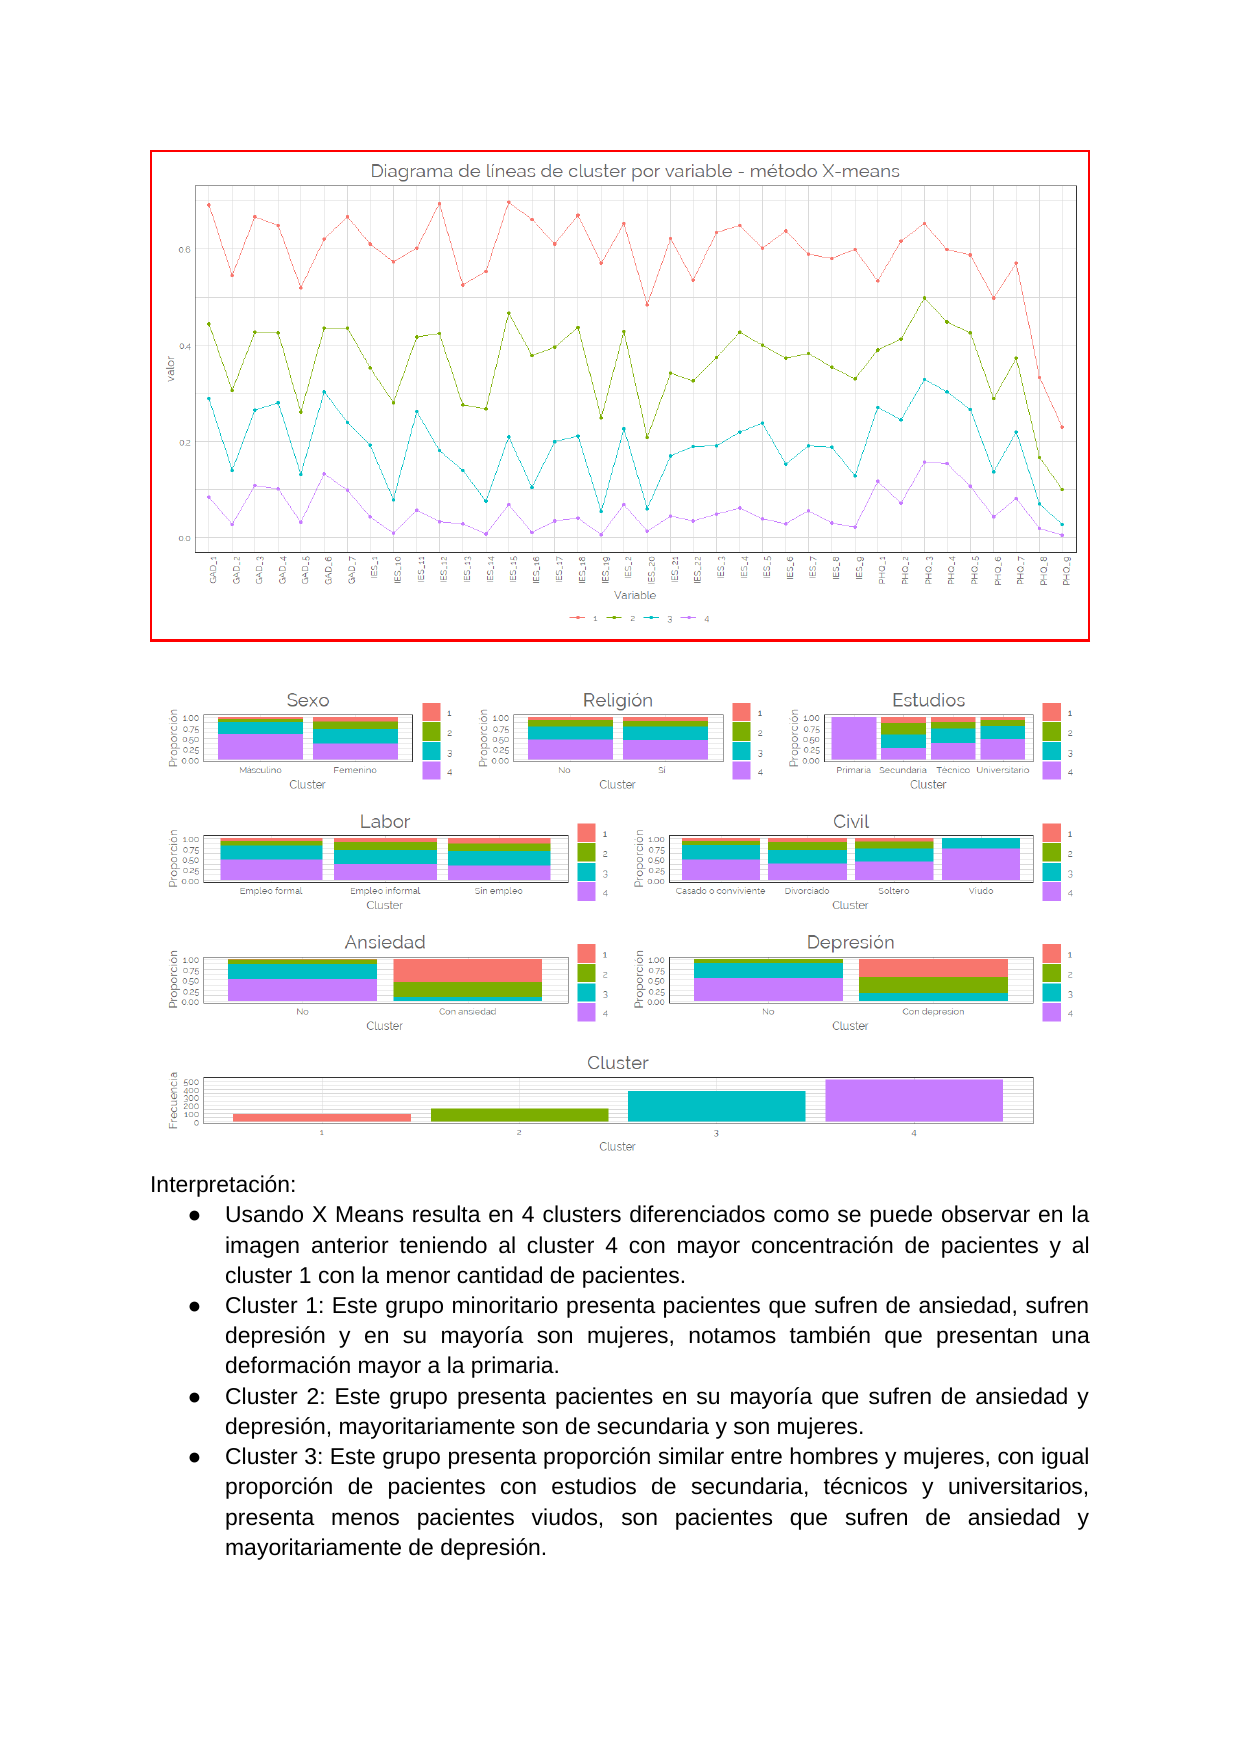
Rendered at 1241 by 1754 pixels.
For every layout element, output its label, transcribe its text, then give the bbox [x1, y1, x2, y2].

picture [152, 152, 1088, 639]
list Cluster 3: Este grupo presenta proporción similar entre hombres y mujeres, con igual proporción de pacientes con estudios de secundaria, técnicos y universitarios, presenta menos pacientes viudos, son pacientes que sufren de ansiedad y mayoritariamente de depresión. [187, 1443, 1090, 1560]
list Cluster 2: Este grupo presenta pacientes en su mayoría que sufren de ansiedad y depresión, mayoritariamente son de secundaria y son mujeres. [187, 1383, 1090, 1439]
list Cluster 1: Este grupo minoritario presenta pacientes que sufren de ansiedad, sufren depresión y en su mayoría son mujeres, notamos también que presentan una deformación mayor a la primaria. [187, 1292, 1090, 1379]
text Interpretación: [150, 1171, 1090, 1198]
picture [150, 675, 1091, 1168]
list Usando X Means resulta en 4 clusters diferenciados como se puede observar en la imagen anterior teniendo al cluster 4 con mayor concentración de pacientes y al cluster 1 con la menor cantidad de pacientes. [187, 1201, 1090, 1288]
